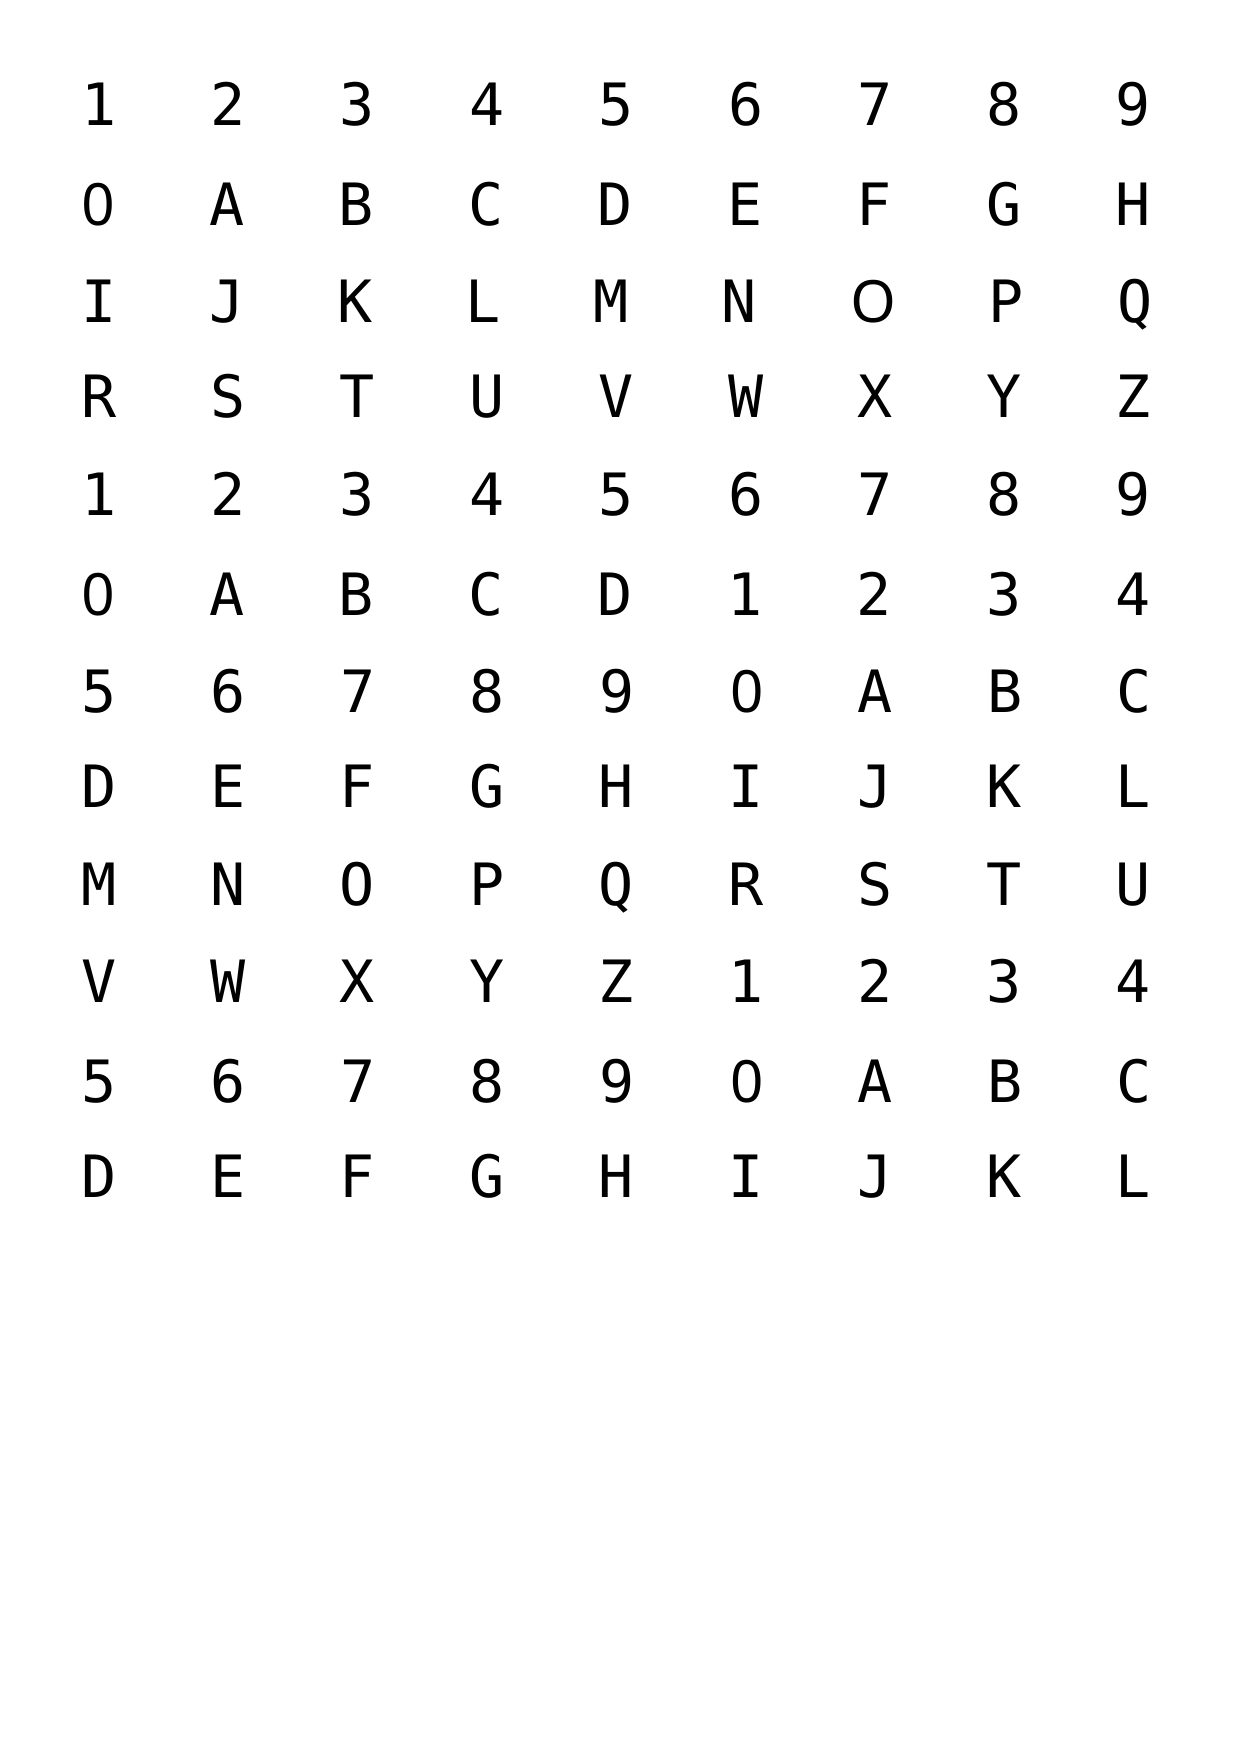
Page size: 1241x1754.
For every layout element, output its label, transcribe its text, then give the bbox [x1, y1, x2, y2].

text 1 2 3 4 5 6 7 8 9 [81, 56, 1152, 154]
text M N O P Q R S T U [81, 836, 1152, 934]
text D E F G H I J K L [81, 739, 1152, 836]
text R S T U V W X Y Z [81, 349, 1152, 446]
text 0 A B C D 1 2 3 4 [81, 544, 1152, 641]
text I J K L M N O P Q [81, 251, 1152, 349]
text D E F G H I J K L [81, 1129, 1152, 1226]
text 1 2 3 4 5 6 7 8 9 [81, 446, 1152, 544]
text V W X Y Z 1 2 3 4 [81, 934, 1152, 1031]
text 5 6 7 8 9 0 A B C [81, 641, 1152, 739]
text 0 A B C D E F G H [81, 154, 1152, 251]
text 5 6 7 8 9 0 A B C [81, 1031, 1152, 1129]
